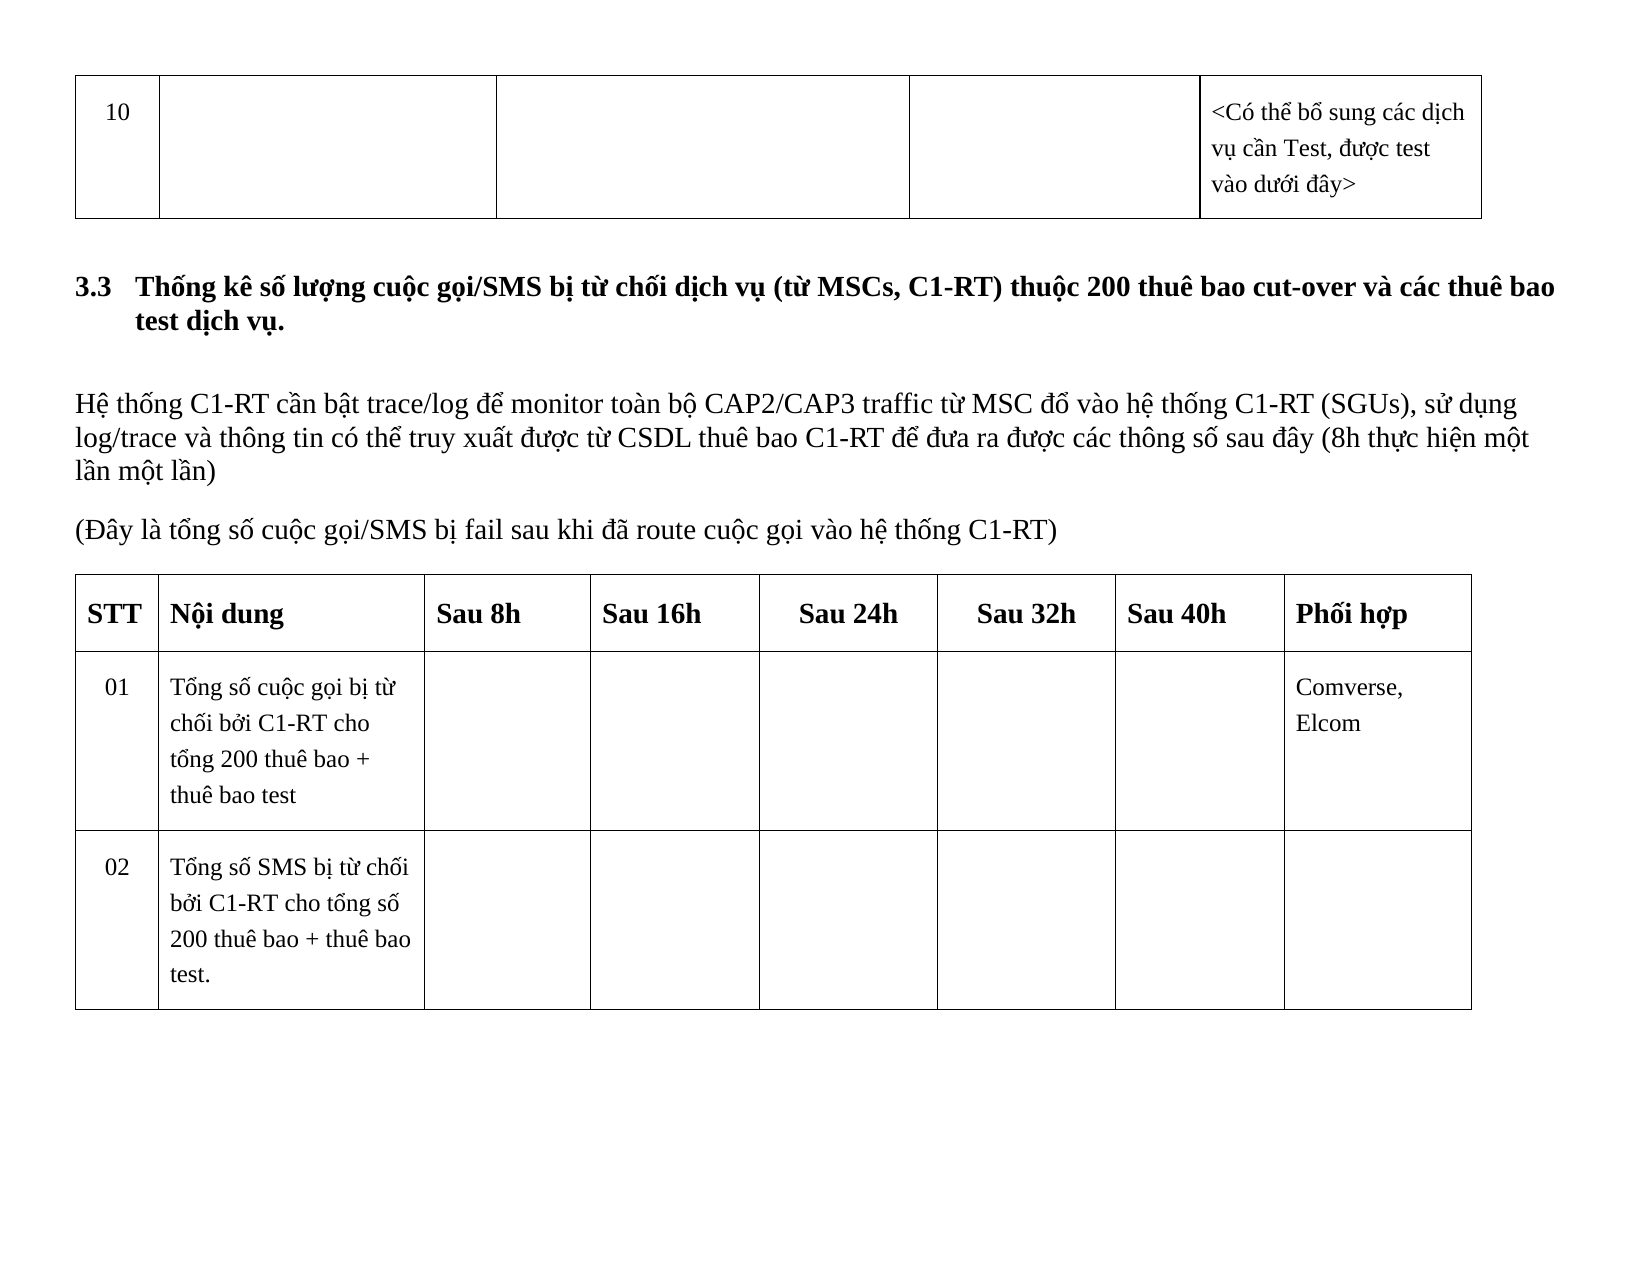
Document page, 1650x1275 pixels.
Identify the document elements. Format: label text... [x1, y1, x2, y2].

table_header Sau 32h [938, 575, 1115, 651]
table_header Sau 16h [591, 575, 759, 651]
table_cell [938, 831, 1115, 1009]
table_cell [591, 652, 759, 830]
table_cell [760, 831, 937, 1009]
table_cell [425, 831, 590, 1009]
table_cell 02 [76, 831, 158, 1009]
table_header Nội dung [159, 575, 424, 651]
table_header Phối hợp [1285, 575, 1471, 651]
table_header Sau 40h [1116, 575, 1284, 651]
table_cell [1285, 831, 1471, 1009]
table_cell 01 [76, 652, 158, 830]
list Hệ thống C1-RT cần bật trace/log để monitor toàn bộ CAP2/CAP3 traffic từ MSC đổ vào hệ thống C1-RT (SGUs), sử dụng log/trace và thông tin có thể truy xuất được từ CSDL thuê bao C1-RT để đưa ra được các thông số sau đây (8h thực hiện một lần một lần) [75, 386, 1569, 487]
list Thống kê số lượng cuộc gọi/SMS bị từ chối dịch vụ (từ MSCs, C1-RT) thuộc 200 thuê bao cut-over và các thuê bao test dịch vụ. [75, 269, 1569, 336]
table_header STT [76, 575, 158, 651]
table_cell 10 [76, 76, 159, 218]
table_cell [160, 76, 496, 218]
table_cell [1116, 652, 1284, 830]
table_cell [910, 76, 1199, 218]
table_cell [591, 831, 759, 1009]
table_header Sau 8h [425, 575, 590, 651]
table_cell Tổng số SMS bị từ chối bởi C1-RT cho tổng số 200 thuê bao + thuê bao test. [159, 831, 424, 1009]
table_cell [1201, 76, 1481, 218]
table_cell Comverse, Elcom [1285, 652, 1471, 830]
table_header Sau 24h [760, 575, 937, 651]
table_cell Tổng số cuộc gọi bị từ chối bởi C1-RT cho tổng 200 thuê bao + thuê bao test [159, 652, 424, 830]
table_cell [760, 652, 937, 830]
table_cell [497, 76, 909, 218]
text (Đây là tổng số cuộc gọi/SMS bị fail sau khi đã route cuộc gọi vào hệ thống C1-RT) [75, 512, 1575, 546]
table_cell [1116, 831, 1284, 1009]
table_cell [938, 652, 1115, 830]
table_cell [425, 652, 590, 830]
